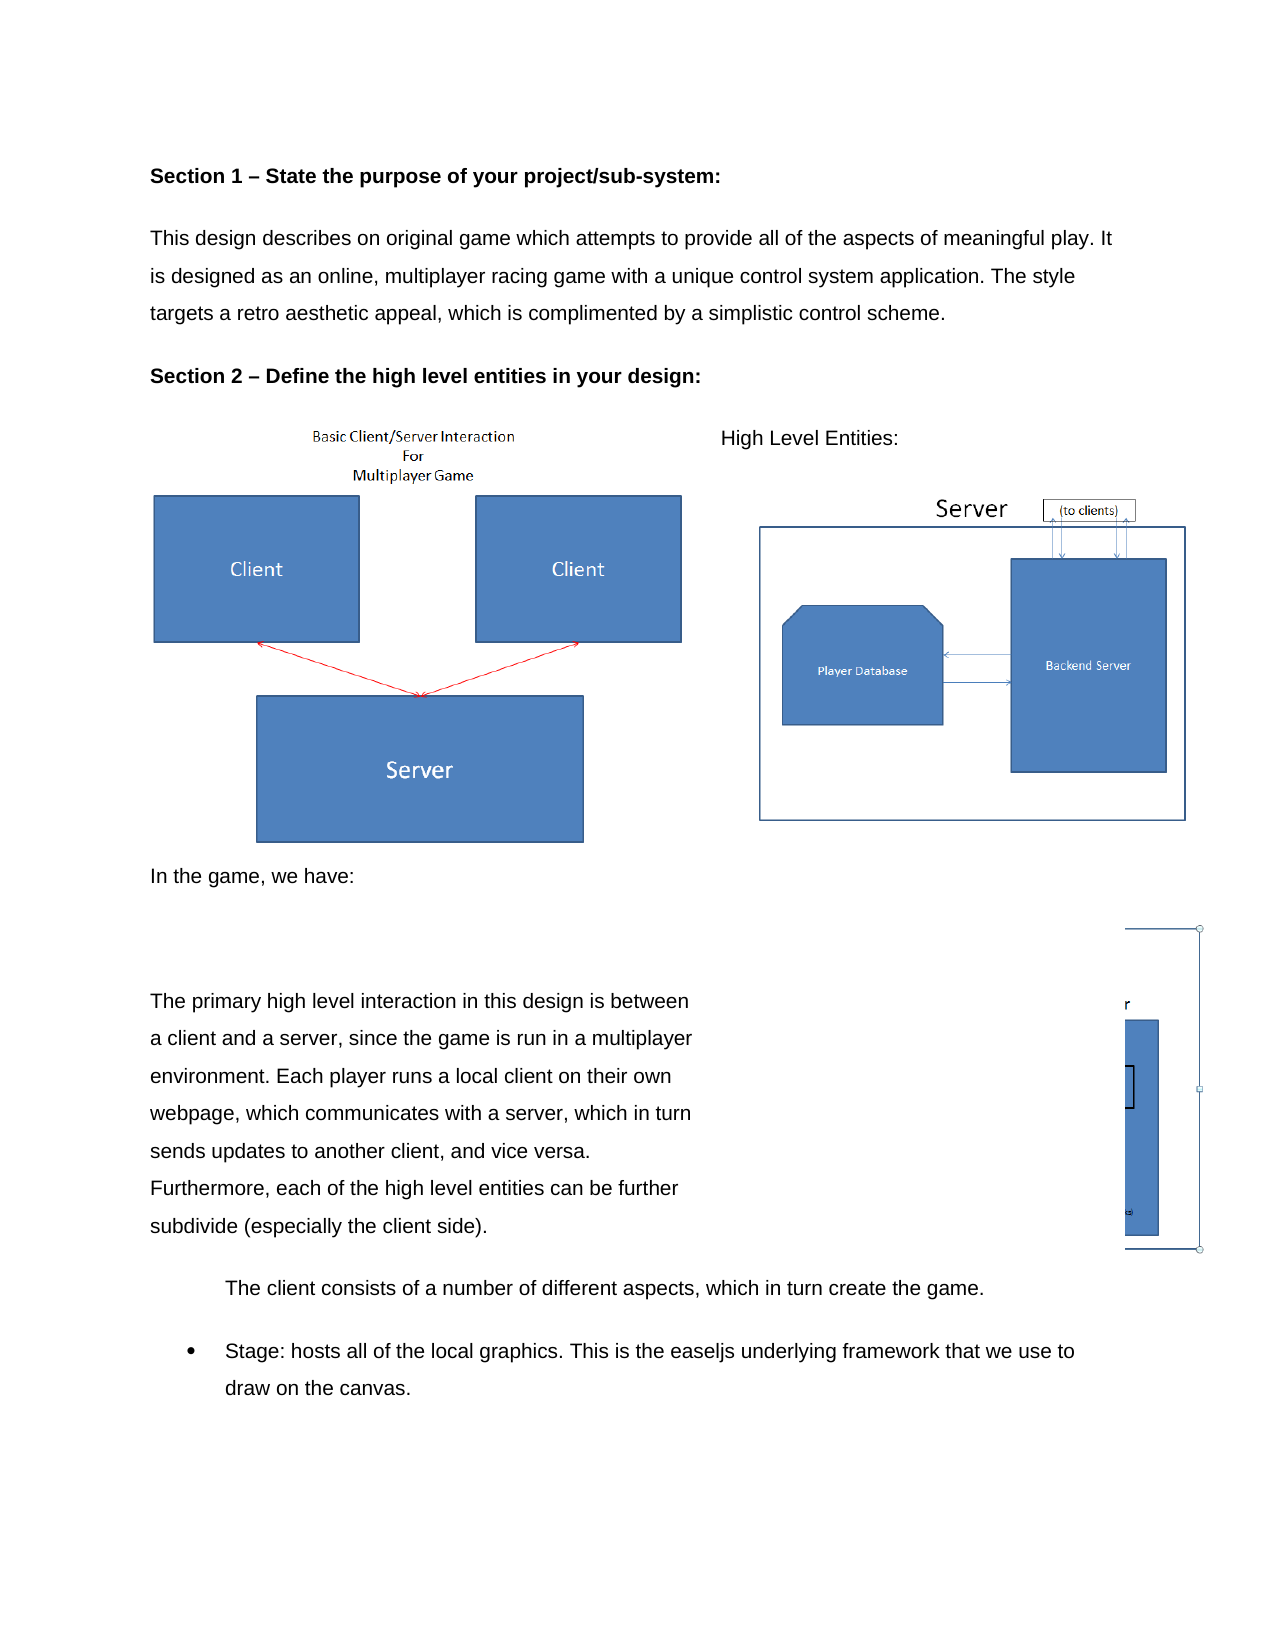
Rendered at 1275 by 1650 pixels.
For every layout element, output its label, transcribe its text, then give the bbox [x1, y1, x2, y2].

text High Level Entities: [150, 412, 1125, 450]
picture [715, 859, 1216, 1261]
picture [742, 487, 1205, 839]
list Stage: hosts all of the local graphics. This is the easeljs underlying framework that we use to draw on the canvas. [187, 1325, 1125, 1400]
picture [141, 421, 696, 852]
text Section 1 – State the purpose of your project/sub-system: [150, 150, 1125, 187]
text Section 2 – Define the high level entities in your design: [150, 350, 1125, 387]
text The client consists of a number of different aspects, which in turn create the game. [150, 1262, 1125, 1300]
text This design describes on original game which attempts to provide all of the aspects of meaningful play. It is designed as an online, multiplayer racing game with a unique control system application. The style targets a retro aesthetic appeal, which is complimented by a simplistic control scheme. [150, 212, 1125, 325]
